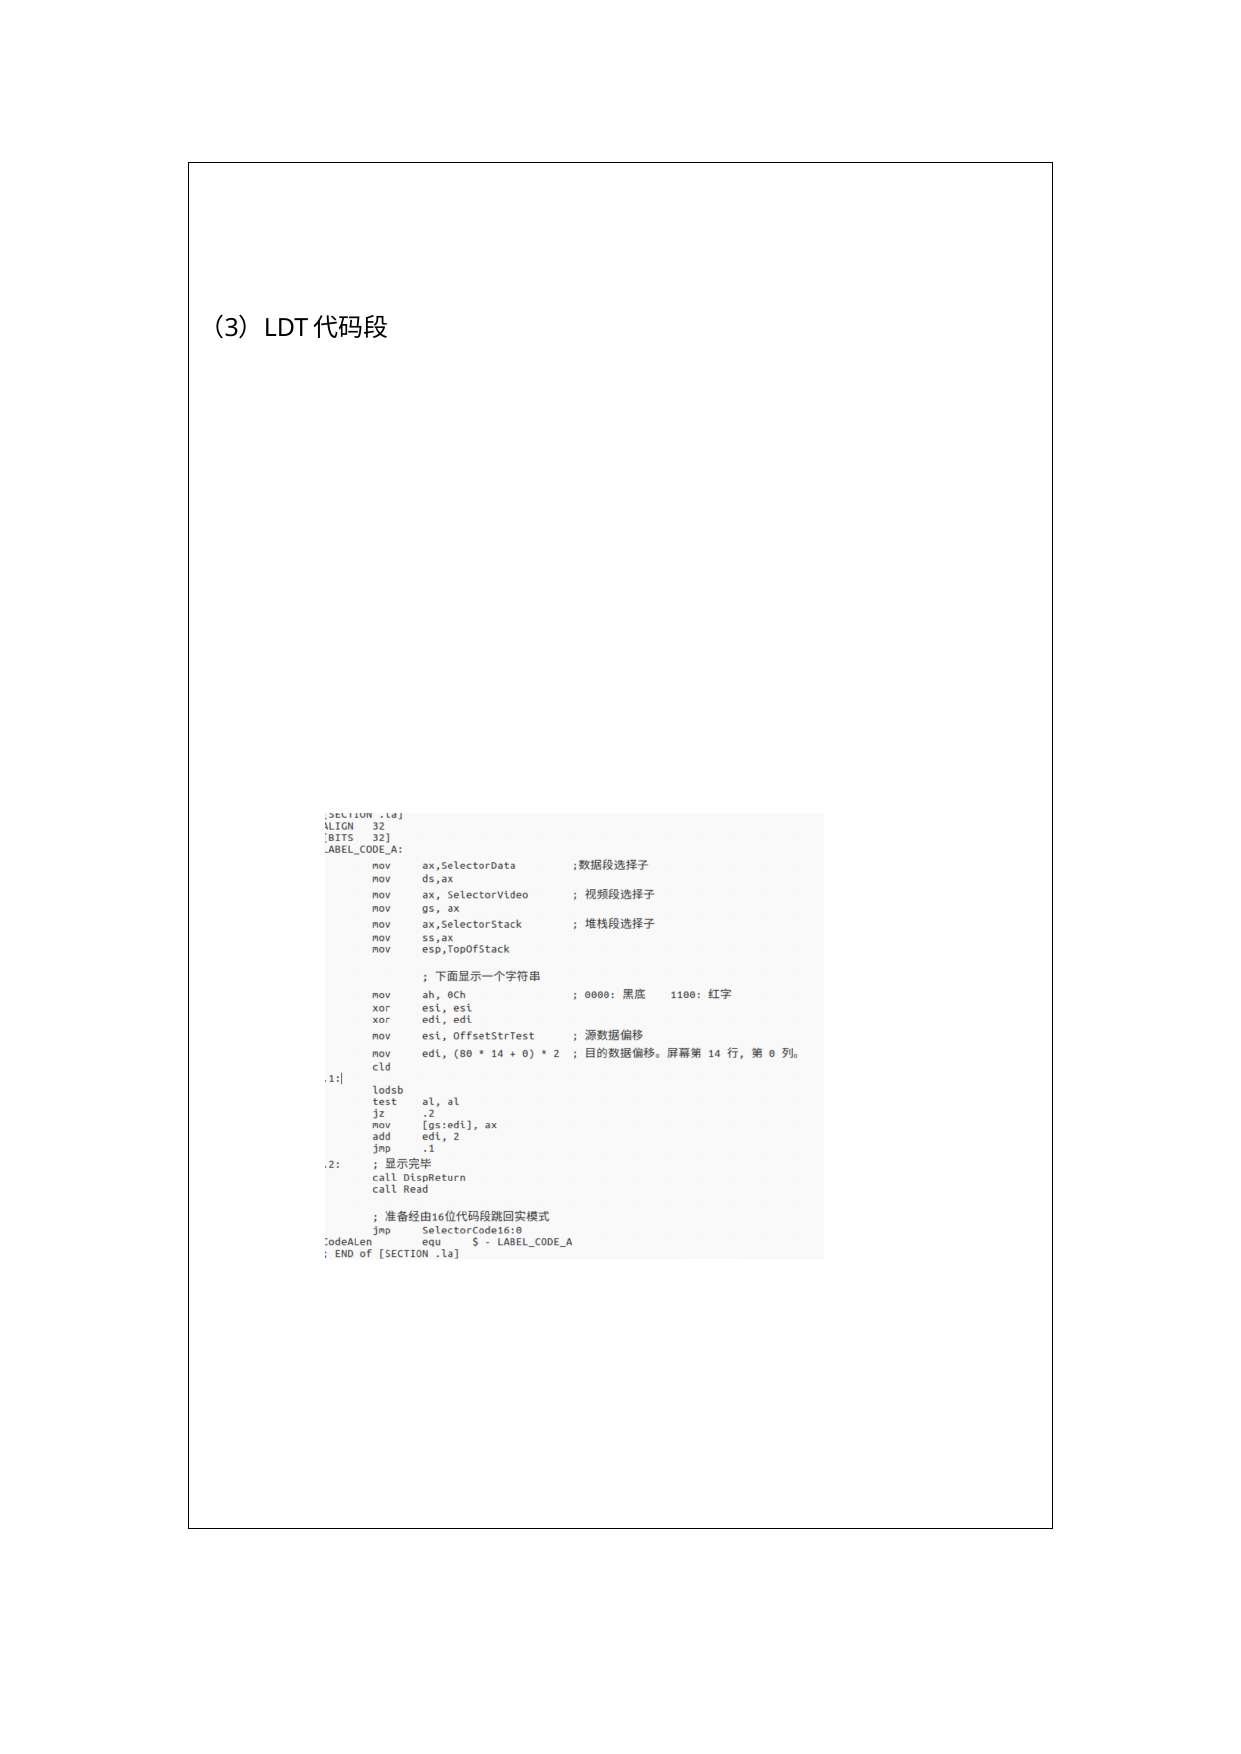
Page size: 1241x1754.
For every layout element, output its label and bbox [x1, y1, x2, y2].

table_cell [189, 163, 1052, 1528]
picture [325, 813, 825, 1259]
